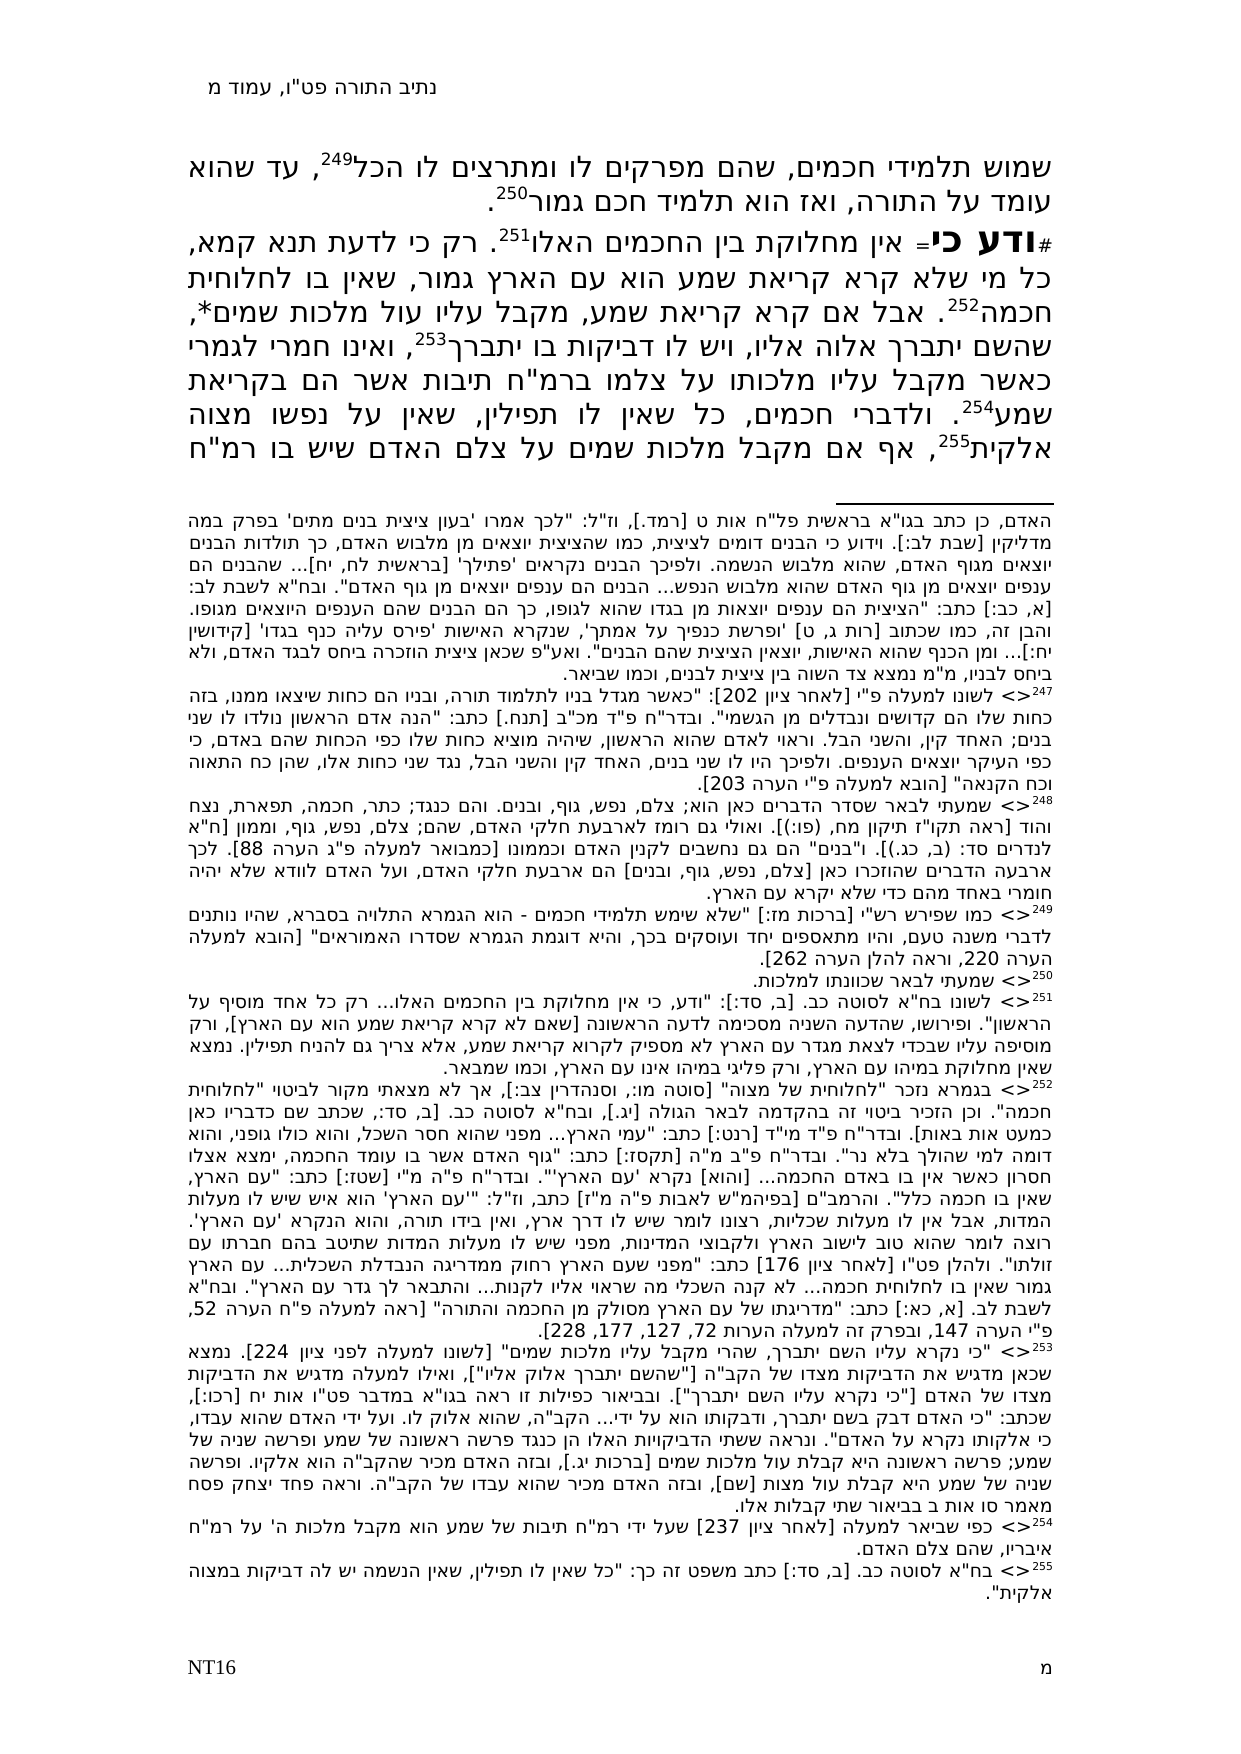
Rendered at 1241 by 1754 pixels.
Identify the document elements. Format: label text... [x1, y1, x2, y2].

text #ודע כי= אין מחלוקת בין החכמים האלו. רק כי לדעת תנא קמא, כל מי שלא קרא קריאת שמע הוא עם הארץ גמור, שאין בו לחלוחית חכמה. אבל אם קרא קריאת שמע, מקבל עליו עול מלכות שמים*, שהשם יתברך אלוה אליו, ויש לו דביקות בו יתברך, ואינו חמרי לגמרי כאשר מקבל עליו מלכותו על צלמו ברמ"ח תיבות אשר הם בקריאת שמע. ולדברי חכמים, כל שאין לו תפילין, שאין על נפשו מצוה אלקית, אף אם מקבל מלכות שמים על צלם האדם שיש בו רמ"ח איברים. אבל אם נפשו דבק במצוה אלקית, אז אינו עם הארץ, כמו הראשון שאין לו דבר זה. ובן עזאי אמר, אם אין לו ציצית בבגדו אשר מכסים את גופו, אבל אם יש לבגדיו ציצית, אז גופו* דבק במצוה אלקית, ואינו עם הארץ, כמו הראשון שלפני זה. ולדעת רבי יונתן, שאין מגדל בניו, שהם באו מכחו, לתלמוד תורה. אבל אם מגדלם לתלמוד תורה, בזה יוצא מן גדר עם הארץ, ואינו בכלל עם הארץ, כמו הראשון. ולדעת אחרים, כל זמן שאינו תלמיד חכם גמור על ידי שמוש תלמידי חכמים שמתרצים לו קושיות המשניות, עד שעומד על התורה. אבל כל זמן שיש בו ענין מה של עם הארץ, נקרא "עם הארץ", דסוף סוף לא קנה השכלי מה שראוי אליו לקנות עד ששמש תלמידי חכמים, ואז הוא תלמיד חכם כמו שראוי. והתבאר לך גדר עם הארץ. ואם קרא ולא שנה הרי זה בור (סוטה כב.), כי הבור נקרא שהוא חסר, וזהו חסר לגמרי, כי למד המקרא ולא למד המשנה*, והרי הוא חסר המשנה. והוא כמו שדה בור שחסר ממנה התבואה. ויש לך להבין דברים אלו מאוד. [187, 218, 1053, 465]
text #ולחכמים=* צריך יותר, עד שמקבל הקדושה המעלה הנבדלת על נפשו, כי תפילין הם על המוח וכנגד הלב, וזה צריך גם כן. ובן עזאי שאמר מי שאין ציצית בבגדו, סבר שתהיה המצוה האלקית על גופו גם כן, כי הציצית הם מלבוש לגוף. ולרבי יונתן אף בניו שהם יוצאים מגופו, צריך שיהיה מגדל אותם* לתורה. ובזה אף אשר באו מכחו אינם חמריים, והבן הדברים אשר רמזנו. ולדעת אחרים, נקרא "עם הארץ" אף אם קרא ושנה, כי צריך שיהיה שכלי לגמרי, וזהו על ידי שמוש תלמידי חכמים, שהם מפרקים לו ומתרצים לו הכל, עד שהוא עומד על התורה, ואז הוא תלמיד חכם גמור. [187, 150, 1053, 218]
